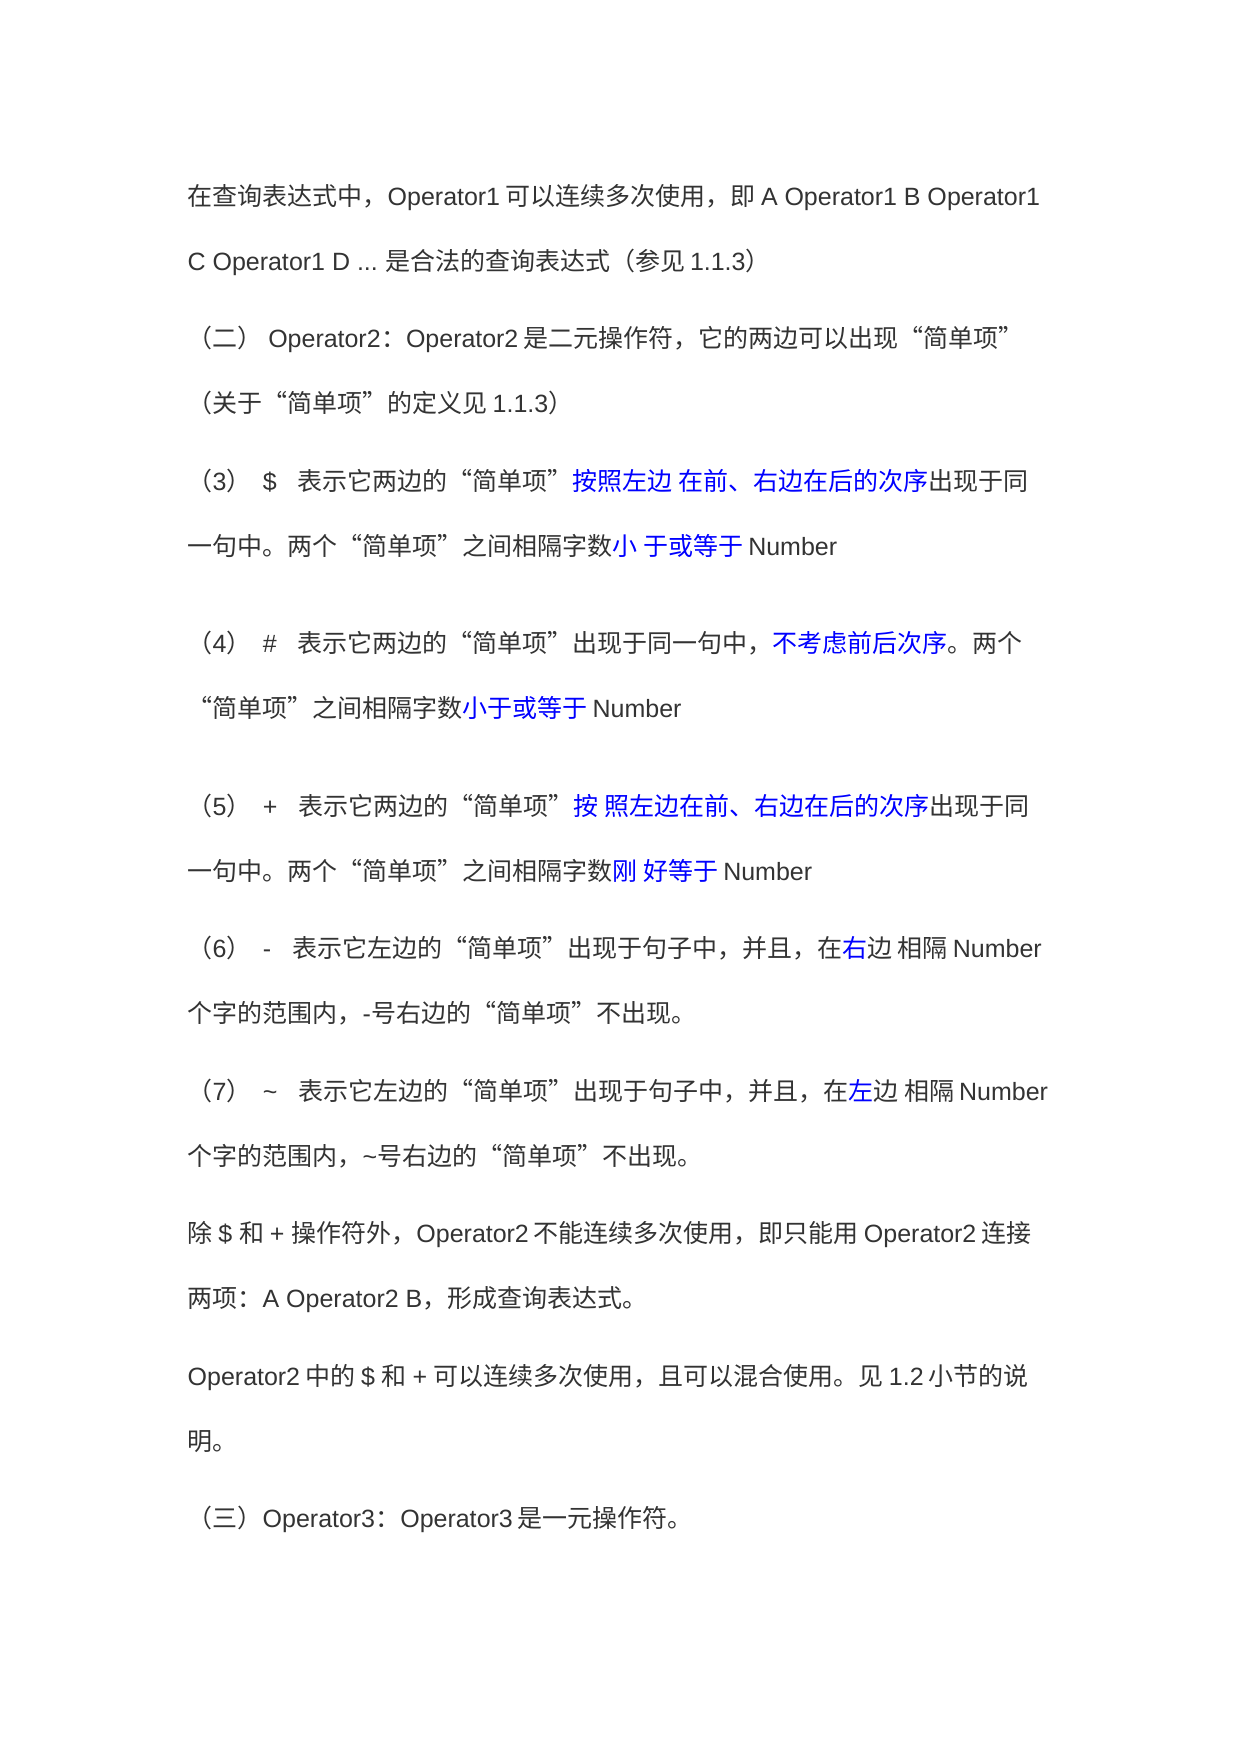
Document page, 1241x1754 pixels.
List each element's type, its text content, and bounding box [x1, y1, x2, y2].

text 在查询表达式中，Operator1可以连续多次使用，即 A Operator1 B Operator1 C Operator1 D ... 是合法的查询表达式（参见1.1.3） [187, 162, 1053, 292]
text 除 $ 和 + 操作符外，Operator2不能连续多次使用，即只能用Operator2连接两项：A Operator2 B，形成查询表达式。 [187, 1199, 1053, 1329]
text Operator2中的 $ 和 + 可以连续多次使用，且可以混合使用。见1.2小节的说明。 [187, 1342, 1053, 1472]
text （二） Operator2：Operator2是二元操作符，它的两边可以出现“简单项”（关于“简单项”的定义见1.1.3） [187, 304, 1053, 434]
text （7） ~ 表示它左边的“简单项”出现于句子中，并且，在左边 相隔Number个字的范围内，~号右边的“简单项”不出现。 [187, 1057, 1053, 1187]
text （三）Operator3：Operator3是一元操作符。 [187, 1484, 1053, 1549]
text （3） $ 表示它两边的“简单项”按照左边 在前、右边在后的次序出现于同一句中。两个“简单项”之间相隔字数小 于或等于Number （4） # 表示它两边的“简单项”出现于同一句中，不考虑前后次序。两个“简单项”之间相隔字数小于或等于Number （5） + 表示它两边的“简单项”按 照左边在前、右边在后的次序出现于同一句中。两个“简单项”之间相隔字数刚 好等于Number [187, 447, 1053, 902]
text （6） - 表示它左边的“简单项”出现于句子中，并且，在右边 相隔Number个字的范围内，-号右边的“简单项”不出现。 [187, 914, 1053, 1044]
